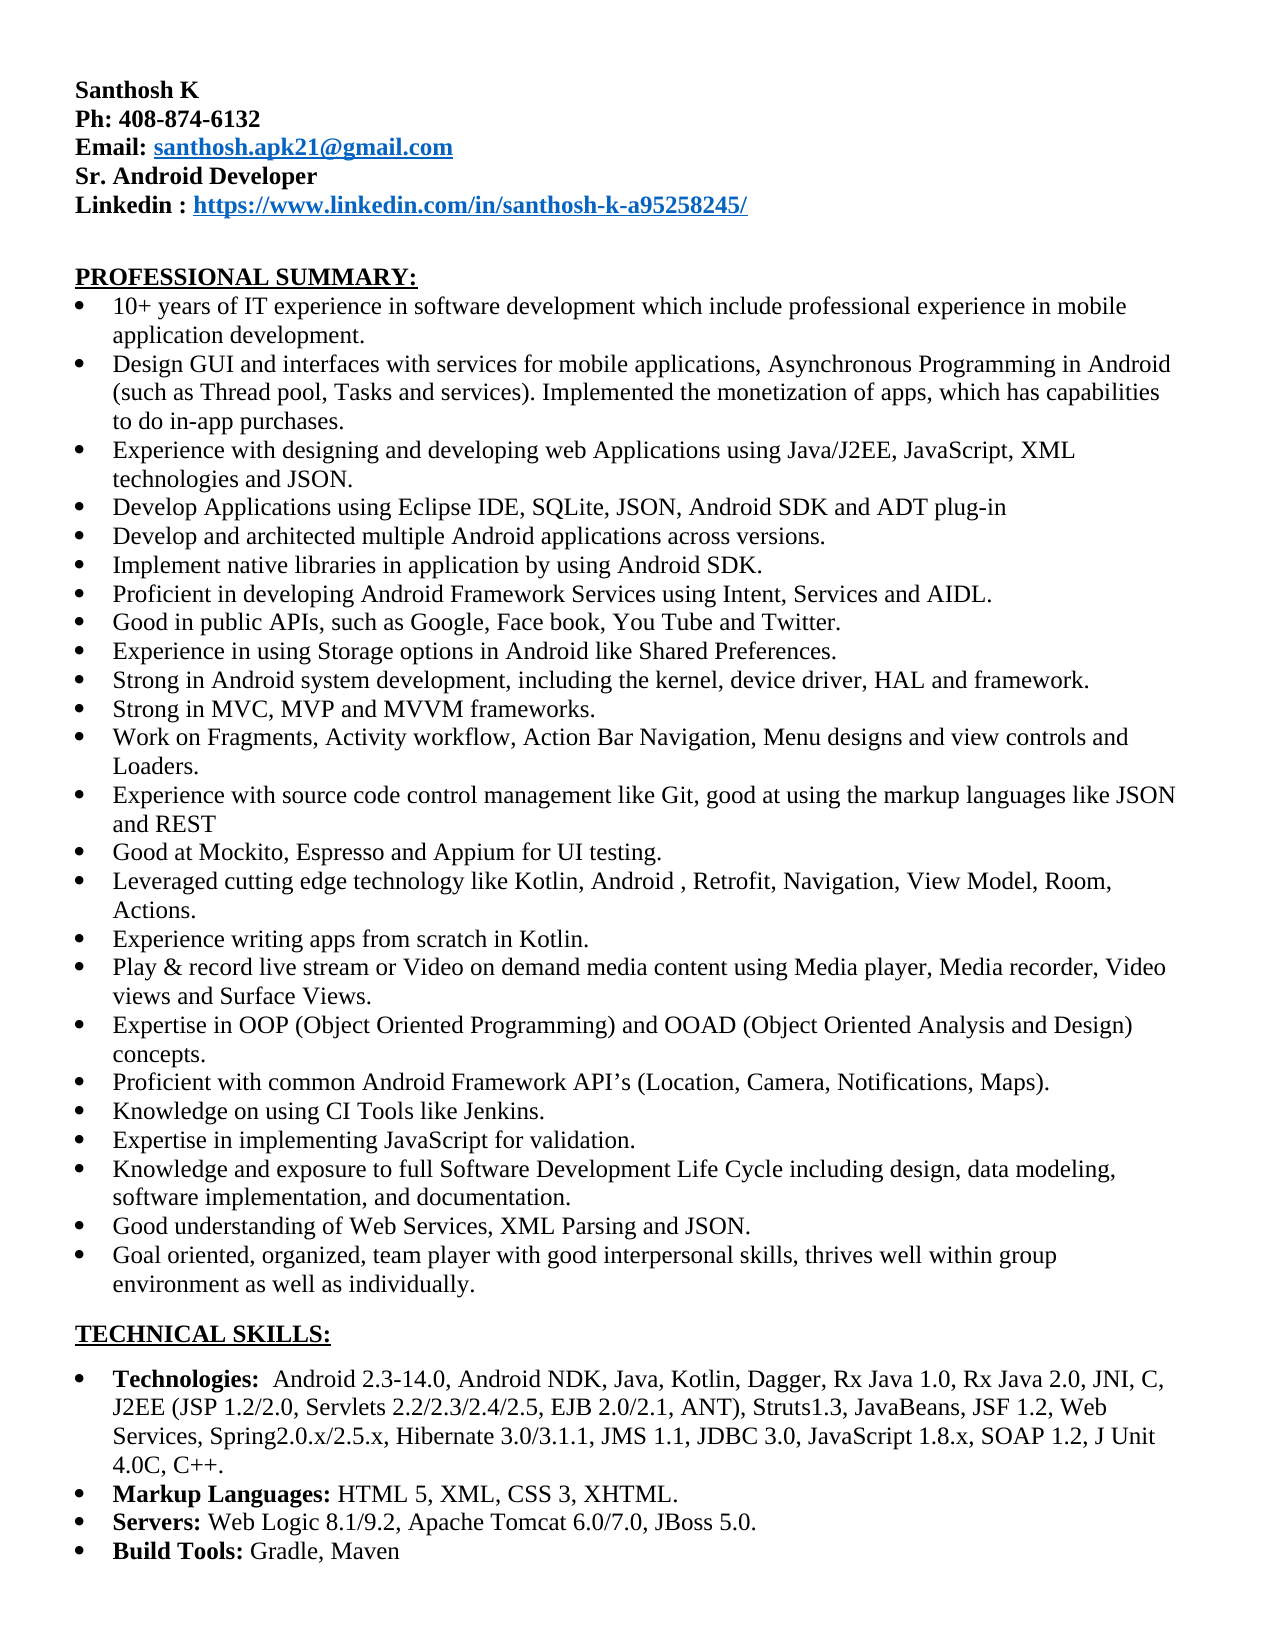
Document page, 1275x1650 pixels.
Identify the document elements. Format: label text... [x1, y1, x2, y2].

list Technologies: Android 2.3-14.0, Android NDK, Java, Kotlin, Dagger, Rx Java 1.0, Rx Java 2.0, JNI, C, J2EE (JSP 1.2/2.0, Servlets 2.2/2.3/2.4/2.5, EJB 2.0/2.1, ANT), Struts1.3, JavaBeans, JSF 1.2, Web Services, Spring2.0.x/2.5.x, Hibernate 3.0/3.1.1, JMS 1.1, JDBC 3.0, JavaScript 1.8.x, SOAP 1.2, J Unit 4.0C, C++. [75, 1364, 1200, 1479]
list Markup Languages: HTML 5, XML, CSS 3, XHTML. [75, 1479, 1200, 1507]
text PROFESSIONAL SUMMARY: [75, 262, 1200, 291]
list Knowledge and exposure to full Software Development Life Cycle including design, data modeling, software implementation, and documentation. [75, 1154, 1177, 1211]
list Knowledge on using CI Tools like Jenkins. [75, 1096, 1177, 1125]
list Experience writing apps from scratch in Kotlin. [75, 924, 1177, 952]
text Linkedin : https://www.linkedin.com/in/santhosh-k-a95258245/ [75, 190, 1200, 219]
list Design GUI and interfaces with services for mobile applications, Asynchronous Programming in Android (such as Thread pool, Tasks and services). Implemented the monetization of apps, which has capabilities to do in-app purchases. [75, 349, 1177, 435]
list Play & record live stream or Video on demand media content using Media player, Media recorder, Video views and Surface Views. [75, 952, 1177, 1010]
list Good understanding of Web Services, XML Parsing and JSON. [75, 1211, 1177, 1240]
text Sr. Android Developer [75, 161, 1200, 190]
list Work on Fragments, Activity workflow, Action Bar Navigation, Menu designs and view controls and Loaders. [75, 722, 1177, 780]
list Strong in MVC, MVP and MVVM frameworks. [75, 694, 1177, 722]
list Implement native libraries in application by using Android SDK. [75, 550, 1177, 579]
list Servers: Web Logic 8.1/9.2, Apache Tomcat 6.0/7.0, JBoss 5.0. [75, 1507, 1200, 1536]
list Good at Mockito, Espresso and Appium for UI testing. [75, 837, 1177, 866]
list Build Tools: Gradle, Maven [75, 1536, 1200, 1565]
list Experience with source code control management like Git, good at using the markup languages like JSON and REST [75, 780, 1177, 837]
list Experience with designing and developing web Applications using Java/J2EE, JavaScript, XML technologies and JSON. [75, 435, 1177, 492]
list Good in public APIs, such as Google, Face book, You Tube and Twitter. [75, 607, 1177, 636]
list 10+ years of IT experience in software development which include professional experience in mobile application development. [75, 291, 1177, 349]
list Proficient in developing Android Framework Services using Intent, Services and AIDL. [75, 579, 1177, 607]
list Expertise in OOP (Object Oriented Programming) and OOAD (Object Oriented Analysis and Design) concepts. [75, 1010, 1177, 1067]
list Goal oriented, organized, team player with good interpersonal skills, thrives well within group environment as well as individually. [75, 1240, 1177, 1297]
list Expertise in implementing JavaScript for validation. [75, 1125, 1177, 1154]
list Develop Applications using Eclipse IDE, SQLite, JSON, Android SDK and ADT plug-in [75, 492, 1177, 521]
text Ph: 408-874-6132 [75, 104, 1200, 132]
list Proficient with common Android Framework API’s (Location, Camera, Notifications, Maps). [75, 1067, 1177, 1096]
list Develop and architected multiple Android applications across versions. [75, 521, 1177, 550]
text Santhosh K [75, 75, 1200, 104]
text Email: santhosh.apk21@gmail.com [75, 132, 1200, 161]
list Leveraged cutting edge technology like Kotlin, Android , Retrofit, Navigation, View Model, Room, Actions. [75, 866, 1177, 924]
list Experience in using Storage options in Android like Shared Preferences. [75, 636, 1177, 665]
list Strong in Android system development, including the kernel, device driver, HAL and framework. [75, 665, 1177, 694]
text TECHNICAL SKILLS: [75, 1319, 1200, 1348]
